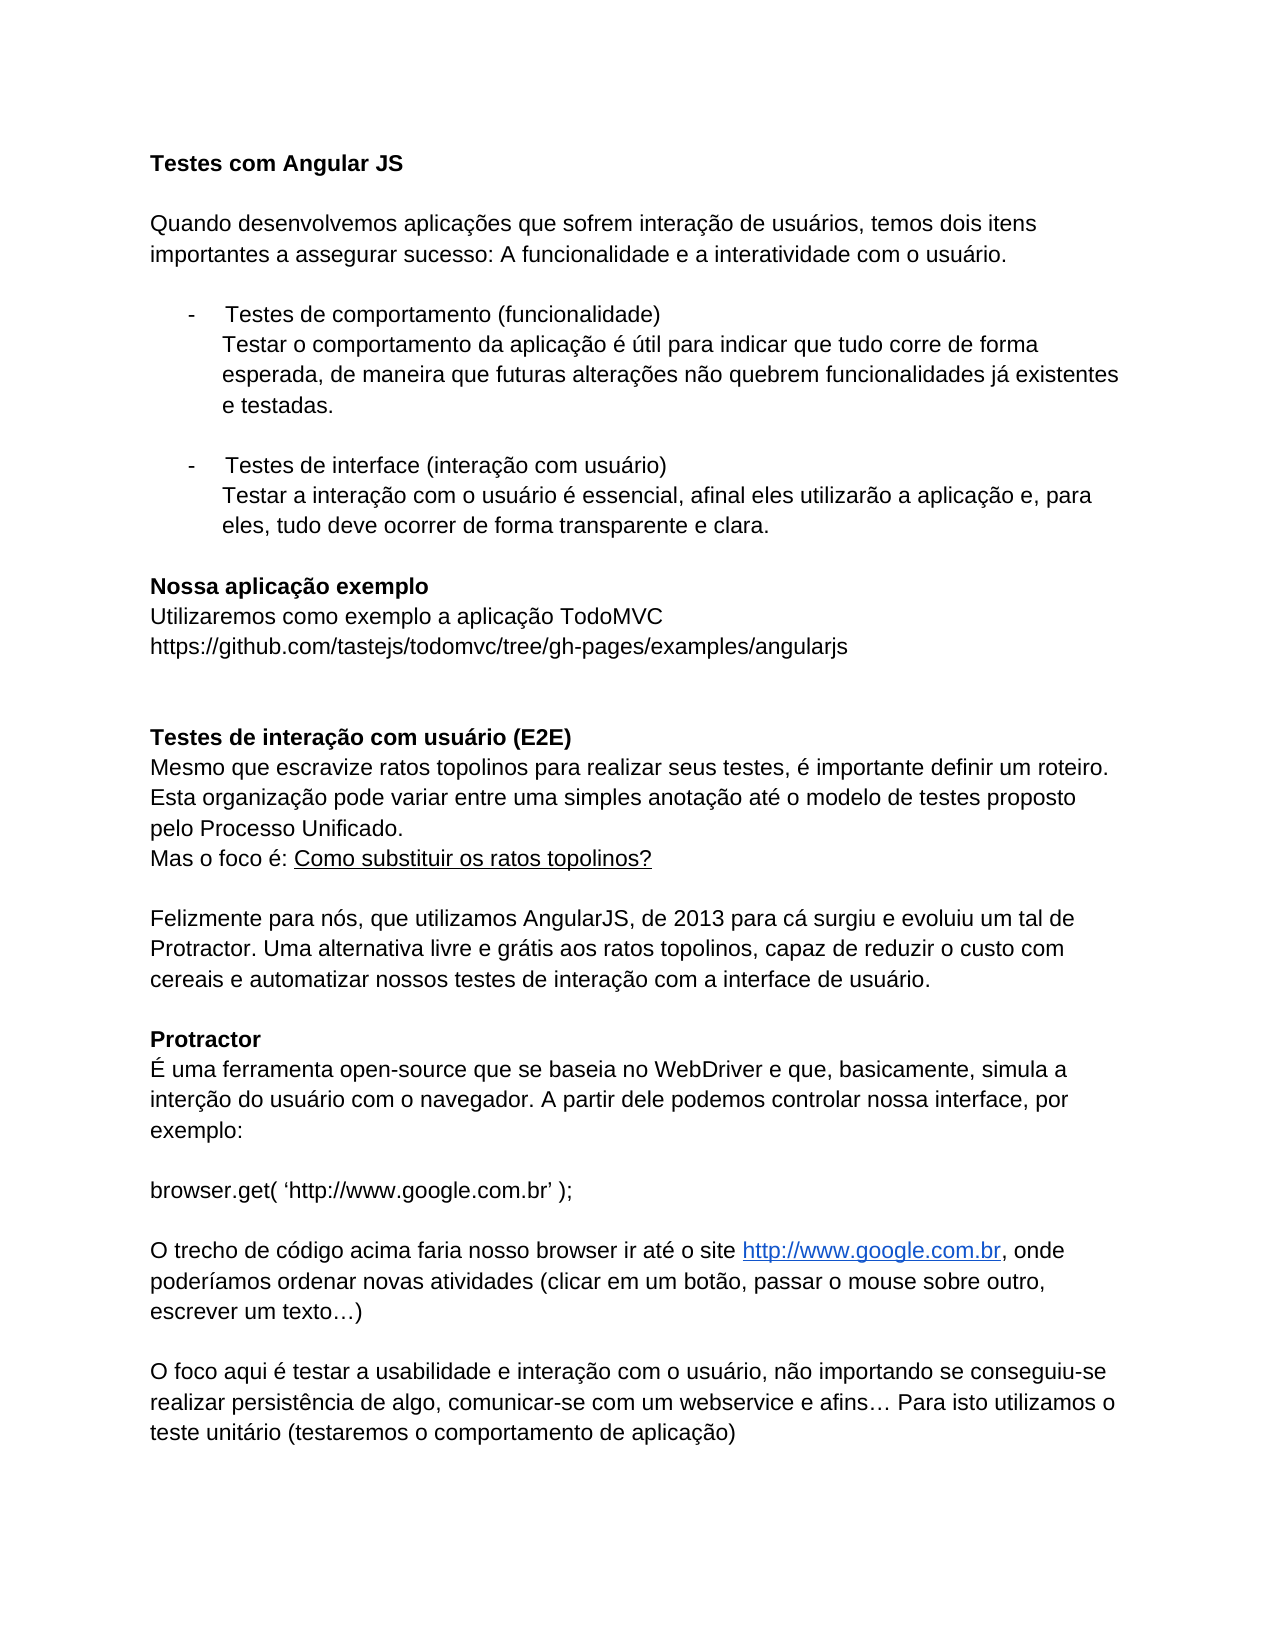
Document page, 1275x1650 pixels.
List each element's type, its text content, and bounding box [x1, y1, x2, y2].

text https://github.com/tastejs/todomvc/tree/gh-pages/examples/angularjs [150, 633, 1125, 660]
text Felizmente para nós, que utilizamos AngularJS, de 2013 para cá surgiu e evoluiu um tal de Protractor. Uma alternativa livre e grátis aos ratos topolinos, capaz de reduzir o custo com cereais e automatizar nossos testes de interação com a interface de usuário. [150, 905, 1125, 992]
text Testes de interação com usuário (E2E) [150, 724, 1125, 750]
text Protractor [150, 1026, 1125, 1052]
text Testar o comportamento da aplicação é útil para indicar que tudo corre de forma esperada, de maneira que futuras alterações não quebrem funcionalidades já existentes e testadas. [222, 331, 1125, 418]
text browser.get( ‘http://www.google.com.br’ ); [150, 1177, 1125, 1203]
text Testar a interação com o usuário é essencial, afinal eles utilizarão a aplicação e, para eles, tudo deve ocorrer de forma transparente e clara. [222, 482, 1125, 539]
text O trecho de código acima faria nosso browser ir até o site http://www.google.com.br, onde poderíamos ordenar novas atividades (clicar em um botão, passar o mouse sobre outro, escrever um texto…) [150, 1237, 1125, 1324]
text É uma ferramenta open-source que se baseia no WebDriver e que, basicamente, simula a interção do usuário com o navegador. A partir dele podemos controlar nossa interface, por exemplo: [150, 1056, 1125, 1143]
text O foco aqui é testar a usabilidade e interação com o usuário, não importando se conseguiu-se realizar persistência de algo, comunicar-se com um webservice e afins… Para isto utilizamos o teste unitário (testaremos o comportamento de aplicação) [150, 1358, 1125, 1445]
list Testes de comportamento (funcionalidade) [188, 301, 1125, 327]
text Nossa aplicação exemplo [150, 573, 1125, 599]
text Mas o foco é: Como substituir os ratos topolinos? [150, 845, 1125, 871]
text Mesmo que escravize ratos topolinos para realizar seus testes, é importante definir um roteiro. Esta organização pode variar entre uma simples anotação até o modelo de testes proposto pelo Processo Unificado. [150, 754, 1125, 841]
list Testes de interface (interação com usuário) [188, 452, 1125, 478]
text Testes com Angular JS [150, 150, 1125, 176]
text Utilizaremos como exemplo a aplicação TodoMVC [150, 603, 1125, 629]
text Quando desenvolvemos aplicações que sofrem interação de usuários, temos dois itens importantes a assegurar sucesso: A funcionalidade e a interatividade com o usuário. [150, 210, 1125, 267]
